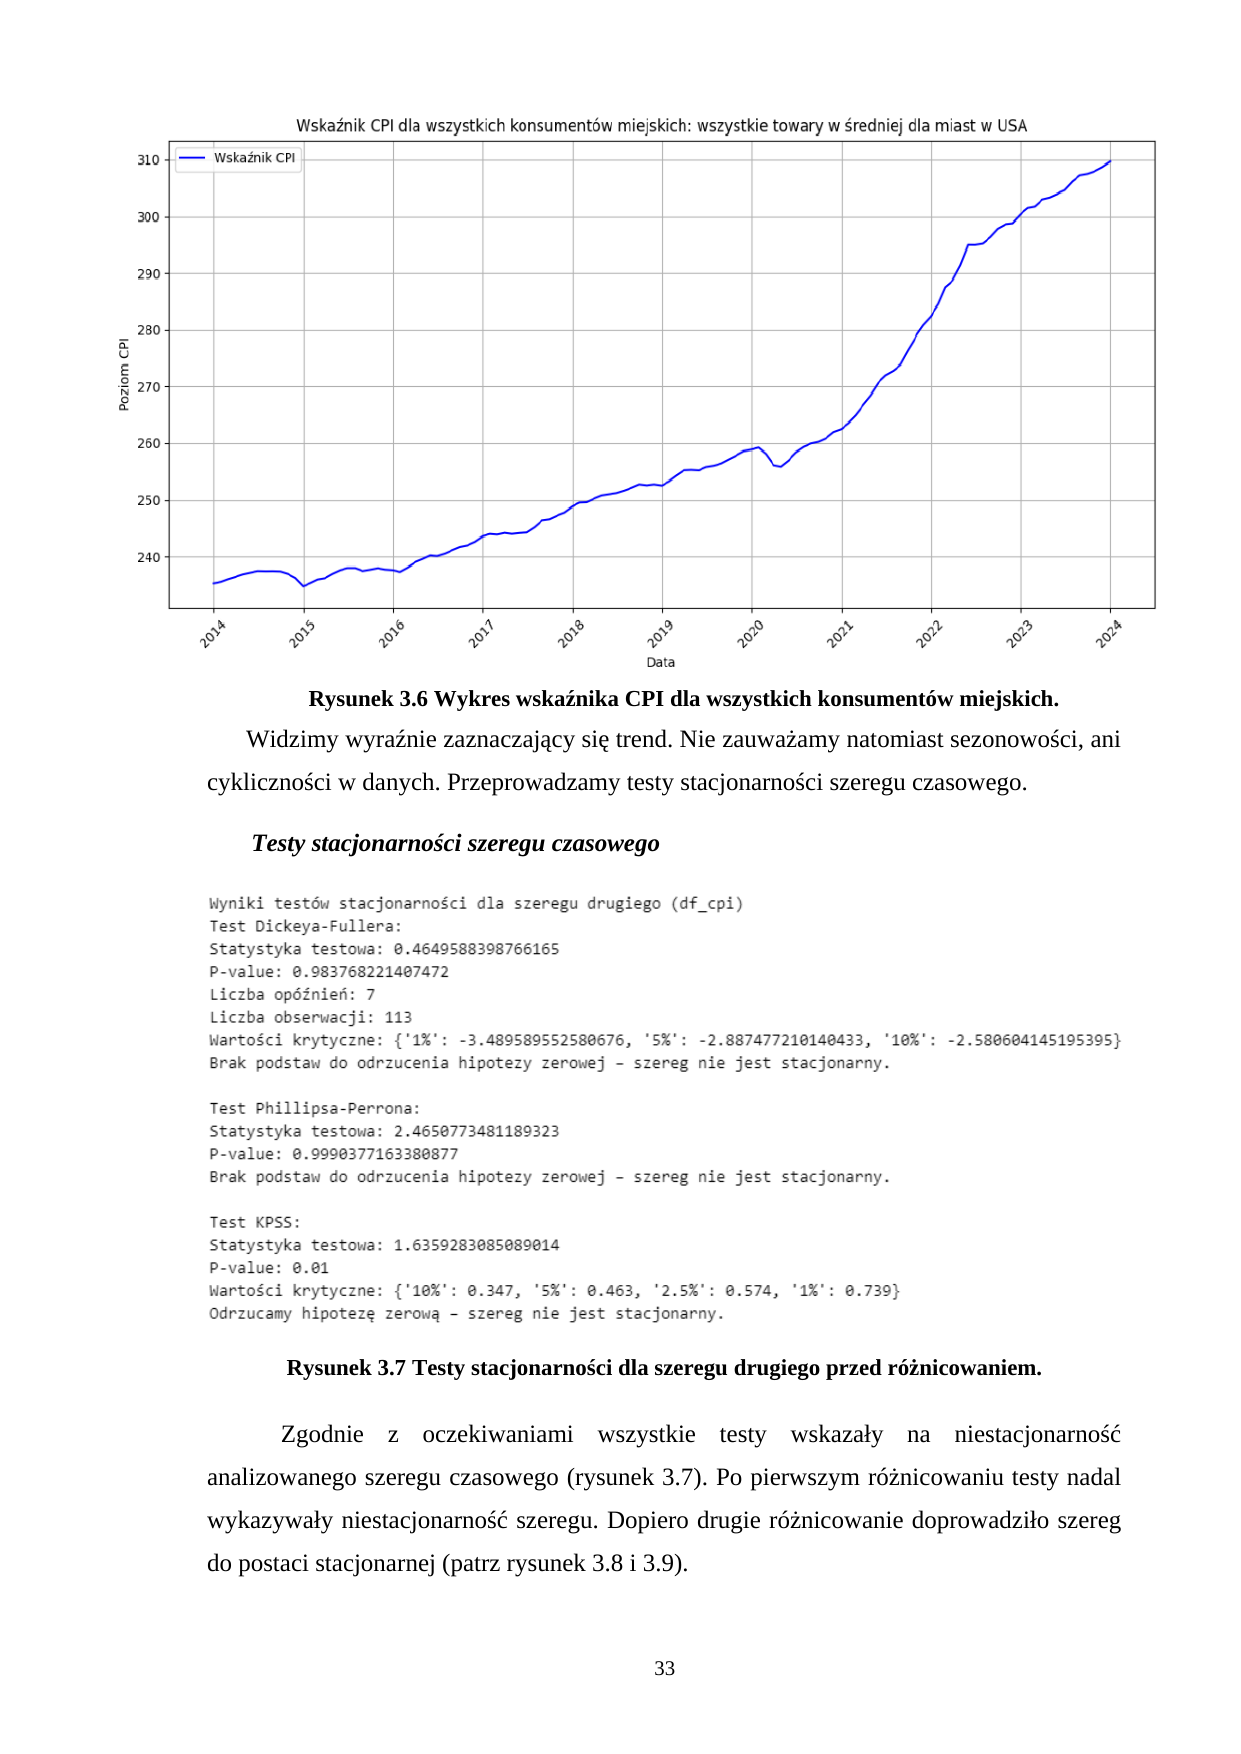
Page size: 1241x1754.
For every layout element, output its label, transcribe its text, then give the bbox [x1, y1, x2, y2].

picture [93, 107, 1166, 677]
text Widzimy wyraźnie zaznaczający się trend. Nie zauważamy natomiast sezonowości, ani cykliczności w danych. Przeprowadzamy testy stacjonarności szeregu czasowego. [207, 724, 1122, 796]
text Rysunek 3.7 Testy stacjonarności dla szeregu drugiego przed różnicowaniem. [207, 1354, 1122, 1381]
text Zgodnie z oczekiwaniami wszystkie testy wskazały na niestacjonarność analizowanego szeregu czasowego (rysunek 3.7). Po pierwszym różnicowaniu testy nadal wykazywały niestacjonarność szeregu. Dopiero drugie różnicowanie doprowadziło szereg do postaci stacjonarnej (patrz rysunek 3.8 i 3.9). [207, 1419, 1122, 1577]
text Rysunek 3.6 Wykres wskaźnika CPI dla wszystkich konsumentów miejskich. [246, 677, 1122, 711]
picture [206, 893, 1123, 1326]
text Testy stacjonarności szeregu czasowego [207, 828, 1122, 857]
